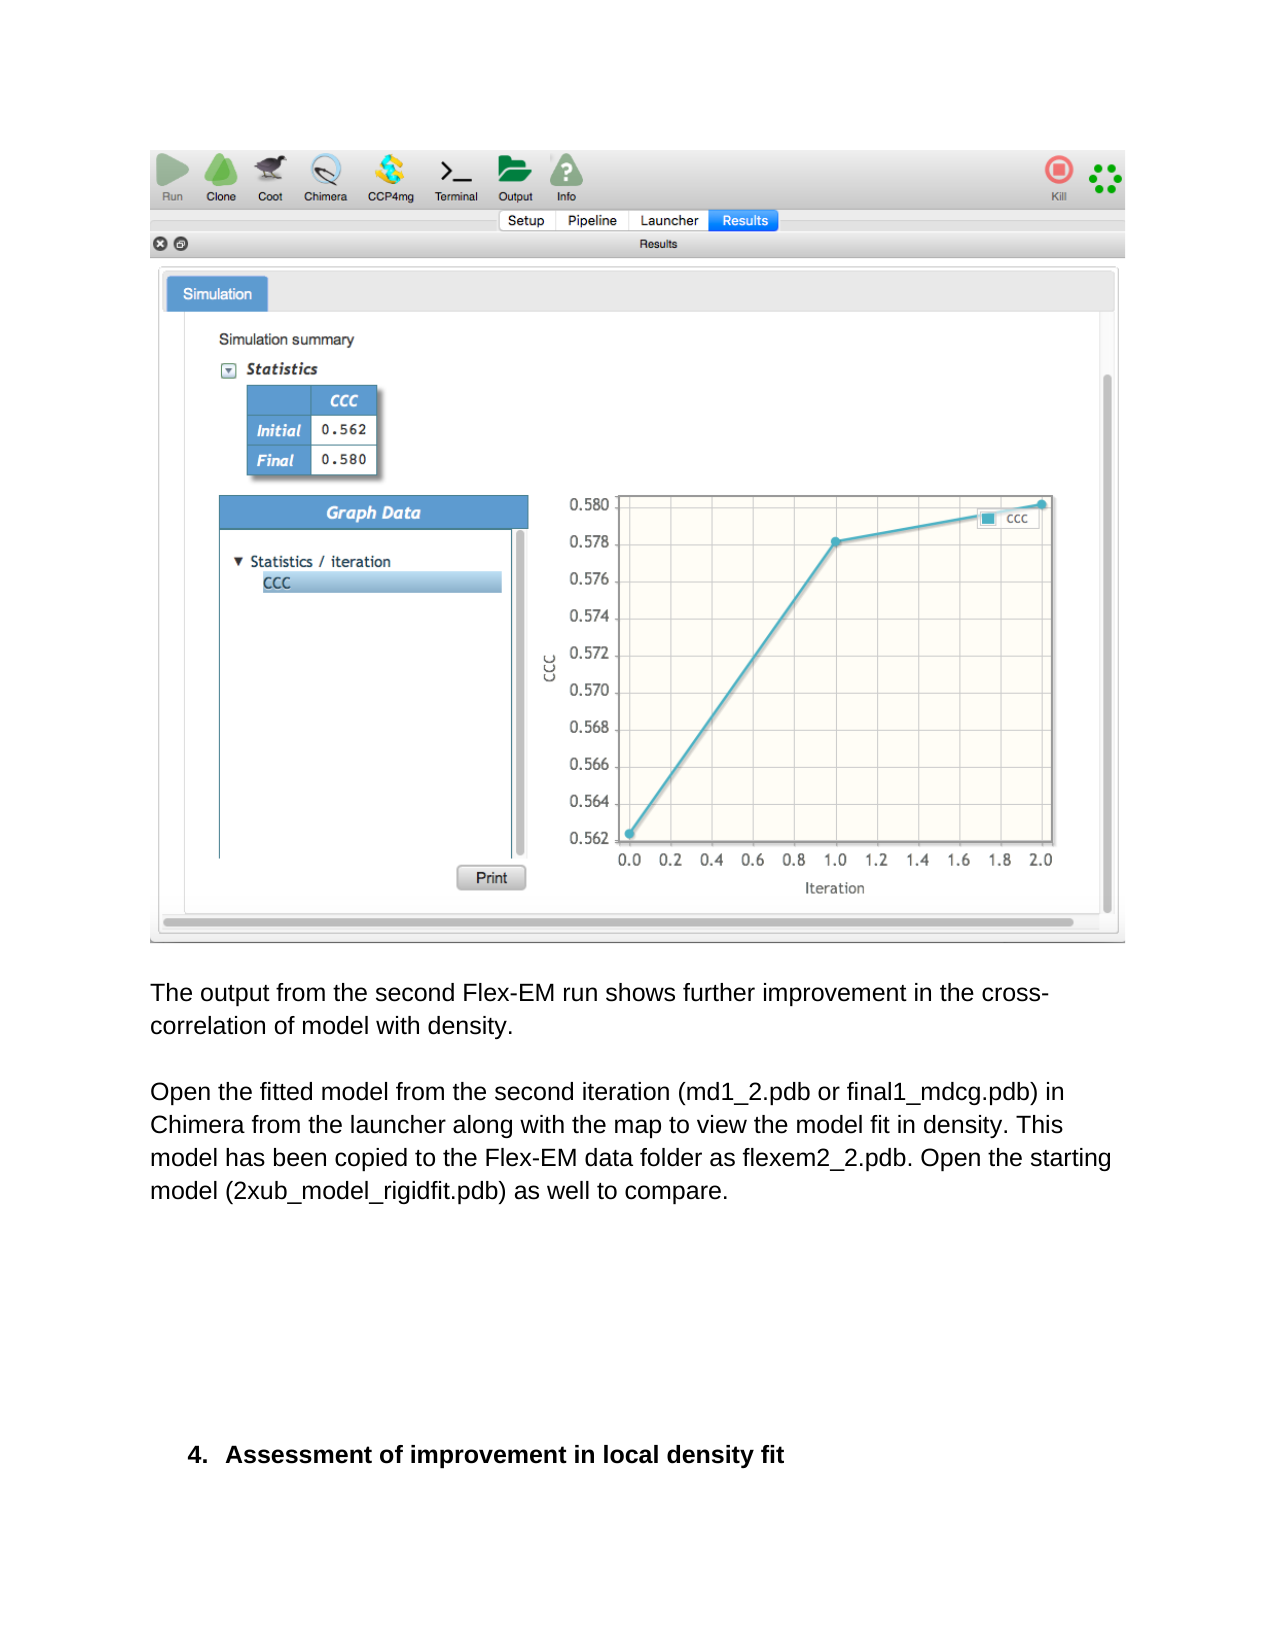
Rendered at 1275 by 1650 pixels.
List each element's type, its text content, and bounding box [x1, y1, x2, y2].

picture [150, 150, 1125, 944]
list Assessment of improvement in local density fit [187, 1440, 1125, 1469]
text Open the fitted model from the second iteration (md1_2.pdb or final1_mdcg.pdb) in Chimera from the launcher along with the map to view the model fit in density. This model has been copied to the Flex-EM data folder as flexem2_2.pdb. Open the starting model (2xub_model_rigidfit.pdb) as well to compare. [150, 1077, 1125, 1205]
text The output from the second Flex-EM run shows further improvement in the cross-correlation of model with density. [150, 978, 1125, 1039]
